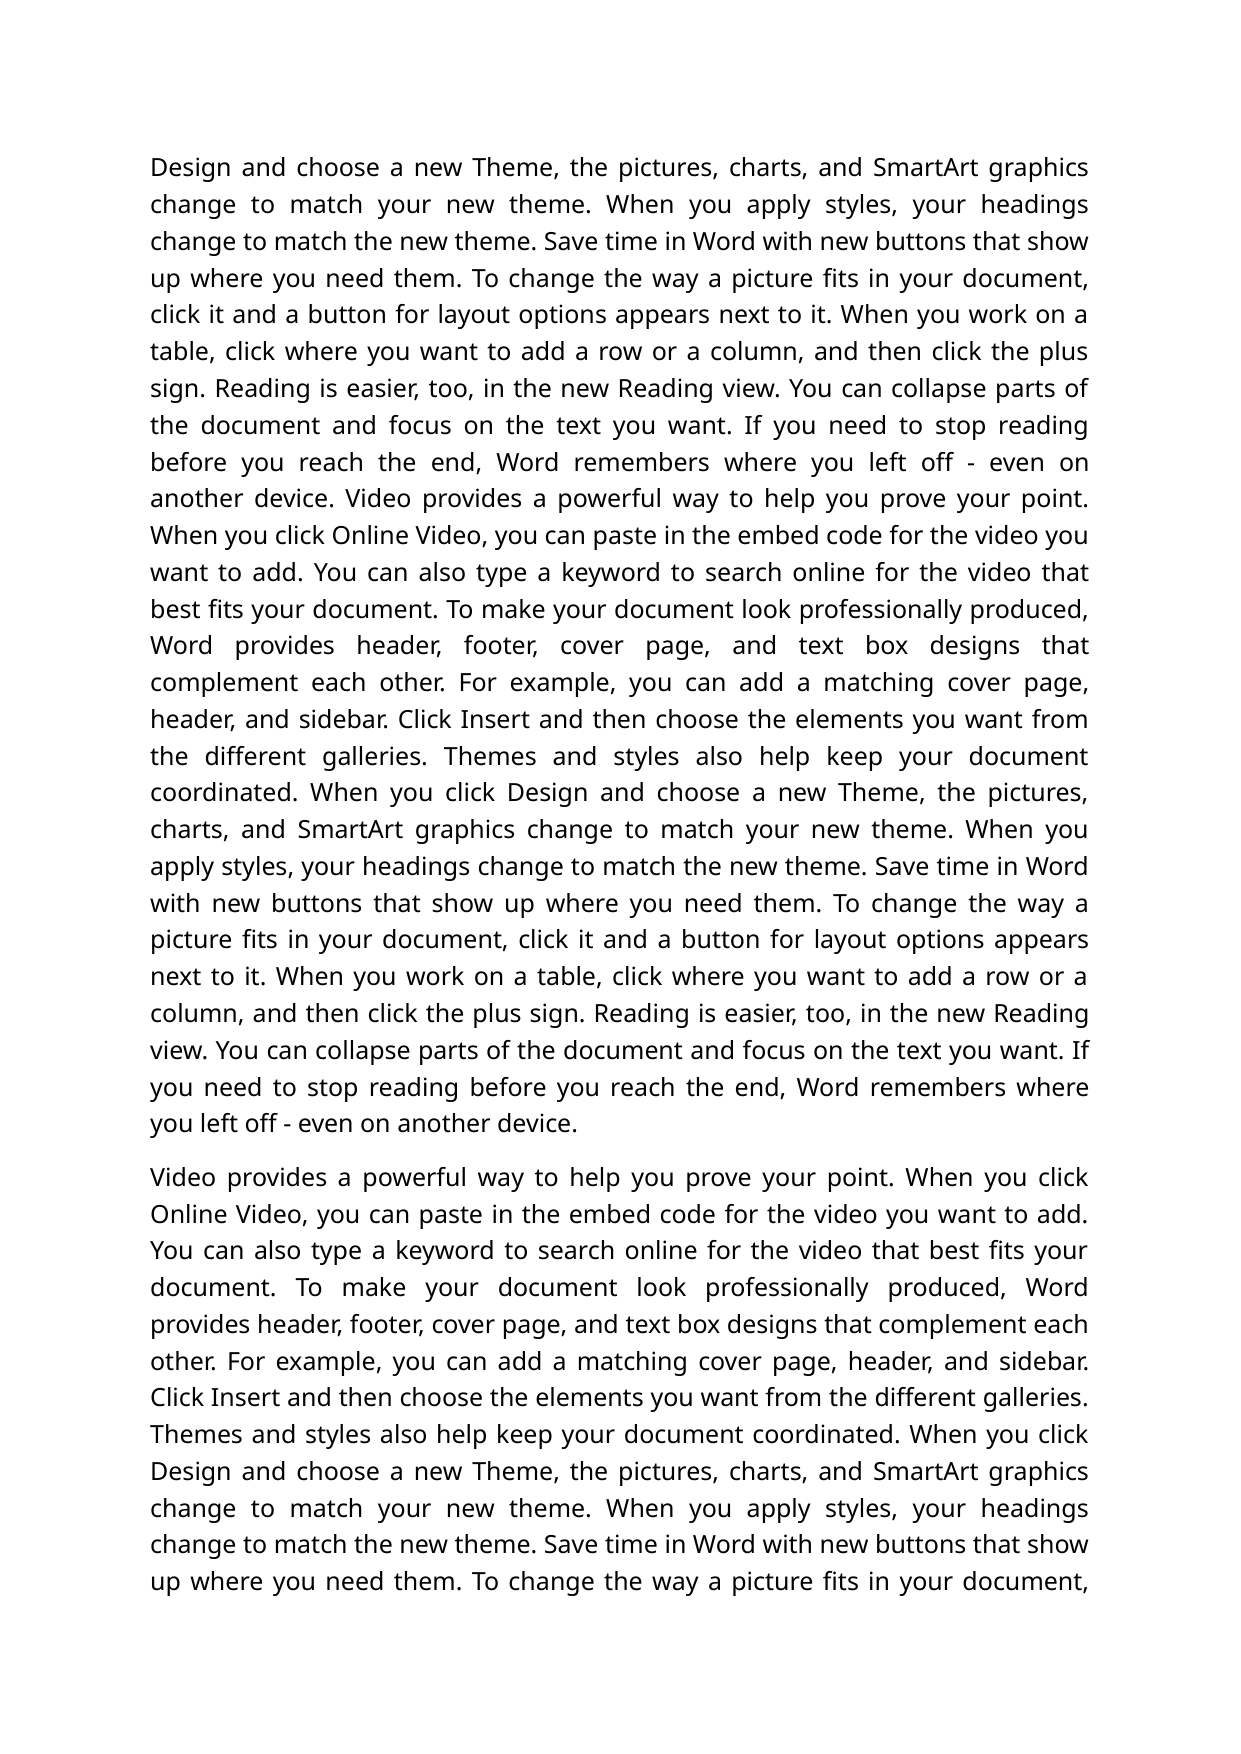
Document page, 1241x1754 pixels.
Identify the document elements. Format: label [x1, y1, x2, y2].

text [150, 150, 1090, 1140]
text [150, 1159, 1090, 1598]
